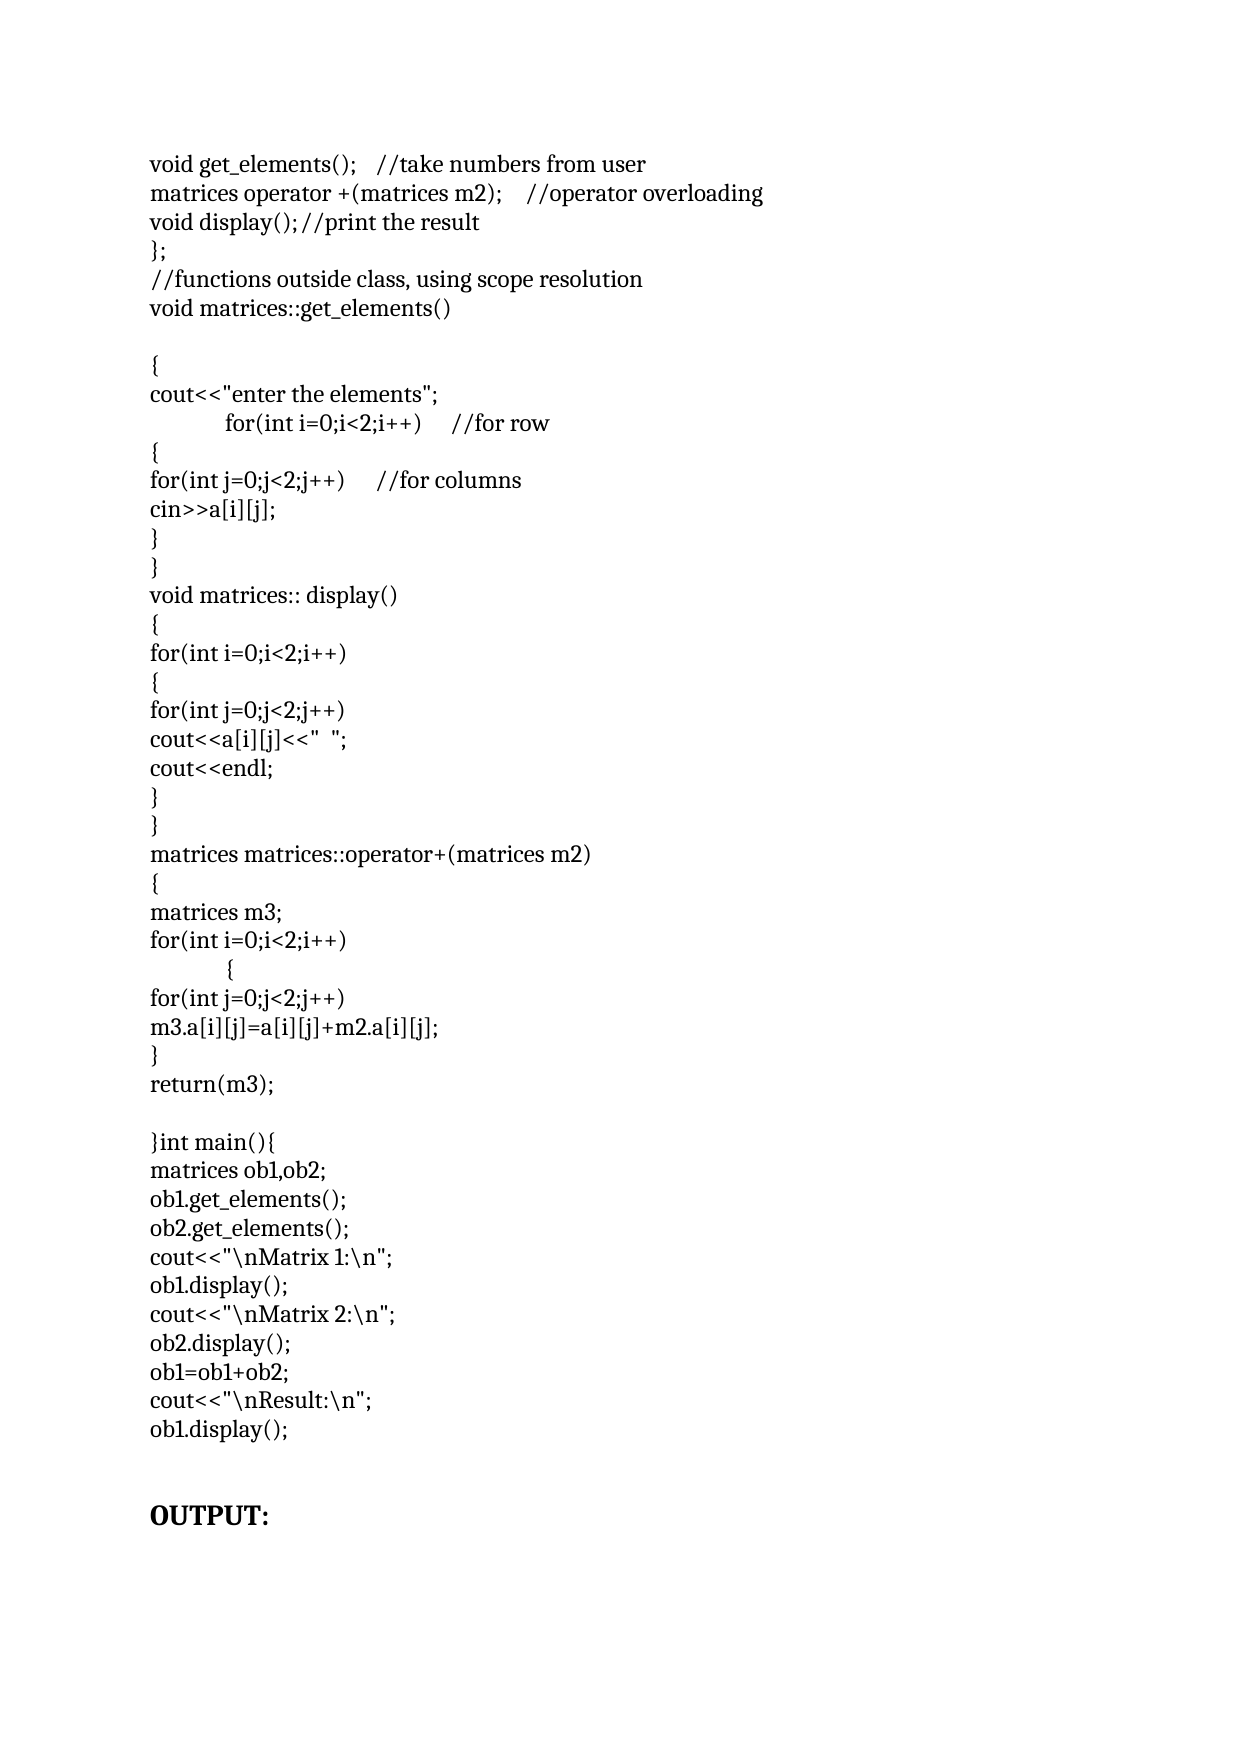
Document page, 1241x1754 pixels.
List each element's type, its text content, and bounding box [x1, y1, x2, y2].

text ob2.get_elements(); [150, 1214, 1090, 1242]
text ob1.display(); [150, 1415, 1090, 1444]
text ob1.display(); [150, 1271, 1090, 1300]
text return(m3); [150, 1070, 1090, 1099]
text for(int j=0;j<2;j++) [150, 696, 1090, 725]
text matrices ob1,ob2; [150, 1156, 1090, 1185]
text void display(); //print the result [150, 207, 1090, 236]
text for(int i=0;i<2;i++) [150, 926, 1090, 955]
text //functions outside class, using scope resolution [150, 265, 1090, 294]
text }int main(){ [150, 1127, 1090, 1156]
text cout<<"\nMatrix 2:\n"; [150, 1300, 1090, 1329]
text { [150, 869, 1090, 897]
text { [150, 610, 1090, 639]
text } [150, 1041, 1090, 1070]
text cout<<"\nMatrix 1:\n"; [150, 1242, 1090, 1271]
text } [150, 552, 1090, 581]
text cin>>a[i][j]; [150, 495, 1090, 524]
text cout<<"enter the elements"; [150, 380, 1090, 409]
text ob1.get_elements(); [150, 1185, 1090, 1214]
text cout<<a[i][j]<<" "; [150, 725, 1090, 754]
text matrices operator +(matrices m2); //operator overloading [150, 179, 1090, 207]
text } [150, 524, 1090, 552]
text cout<<endl; [150, 754, 1090, 782]
text { [150, 955, 1090, 984]
text matrices m3; [150, 897, 1090, 926]
text OUTPUT: [150, 1499, 1090, 1532]
text cout<<"\nResult:\n"; [150, 1386, 1090, 1415]
text for(int j=0;j<2;j++) [150, 984, 1090, 1012]
text }; [150, 236, 1090, 265]
text void matrices::get_elements() [150, 294, 1090, 322]
text ob1=ob1+ob2; [150, 1357, 1090, 1386]
text m3.a[i][j]=a[i][j]+m2.a[i][j]; [150, 1012, 1090, 1041]
text } [150, 782, 1090, 811]
text } [150, 811, 1090, 840]
text for(int i=0;i<2;i++) [150, 639, 1090, 667]
text { [150, 437, 1090, 466]
text ob2.display(); [150, 1329, 1090, 1357]
text void get_elements(); //take numbers from user [150, 150, 1090, 179]
text for(int i=0;i<2;i++) //for row [150, 409, 1090, 437]
text { [150, 351, 1090, 380]
text matrices matrices::operator+(matrices m2) [150, 840, 1090, 869]
text for(int j=0;j<2;j++) //for columns [150, 466, 1090, 495]
text void matrices:: display() [150, 581, 1090, 610]
text { [150, 667, 1090, 696]
